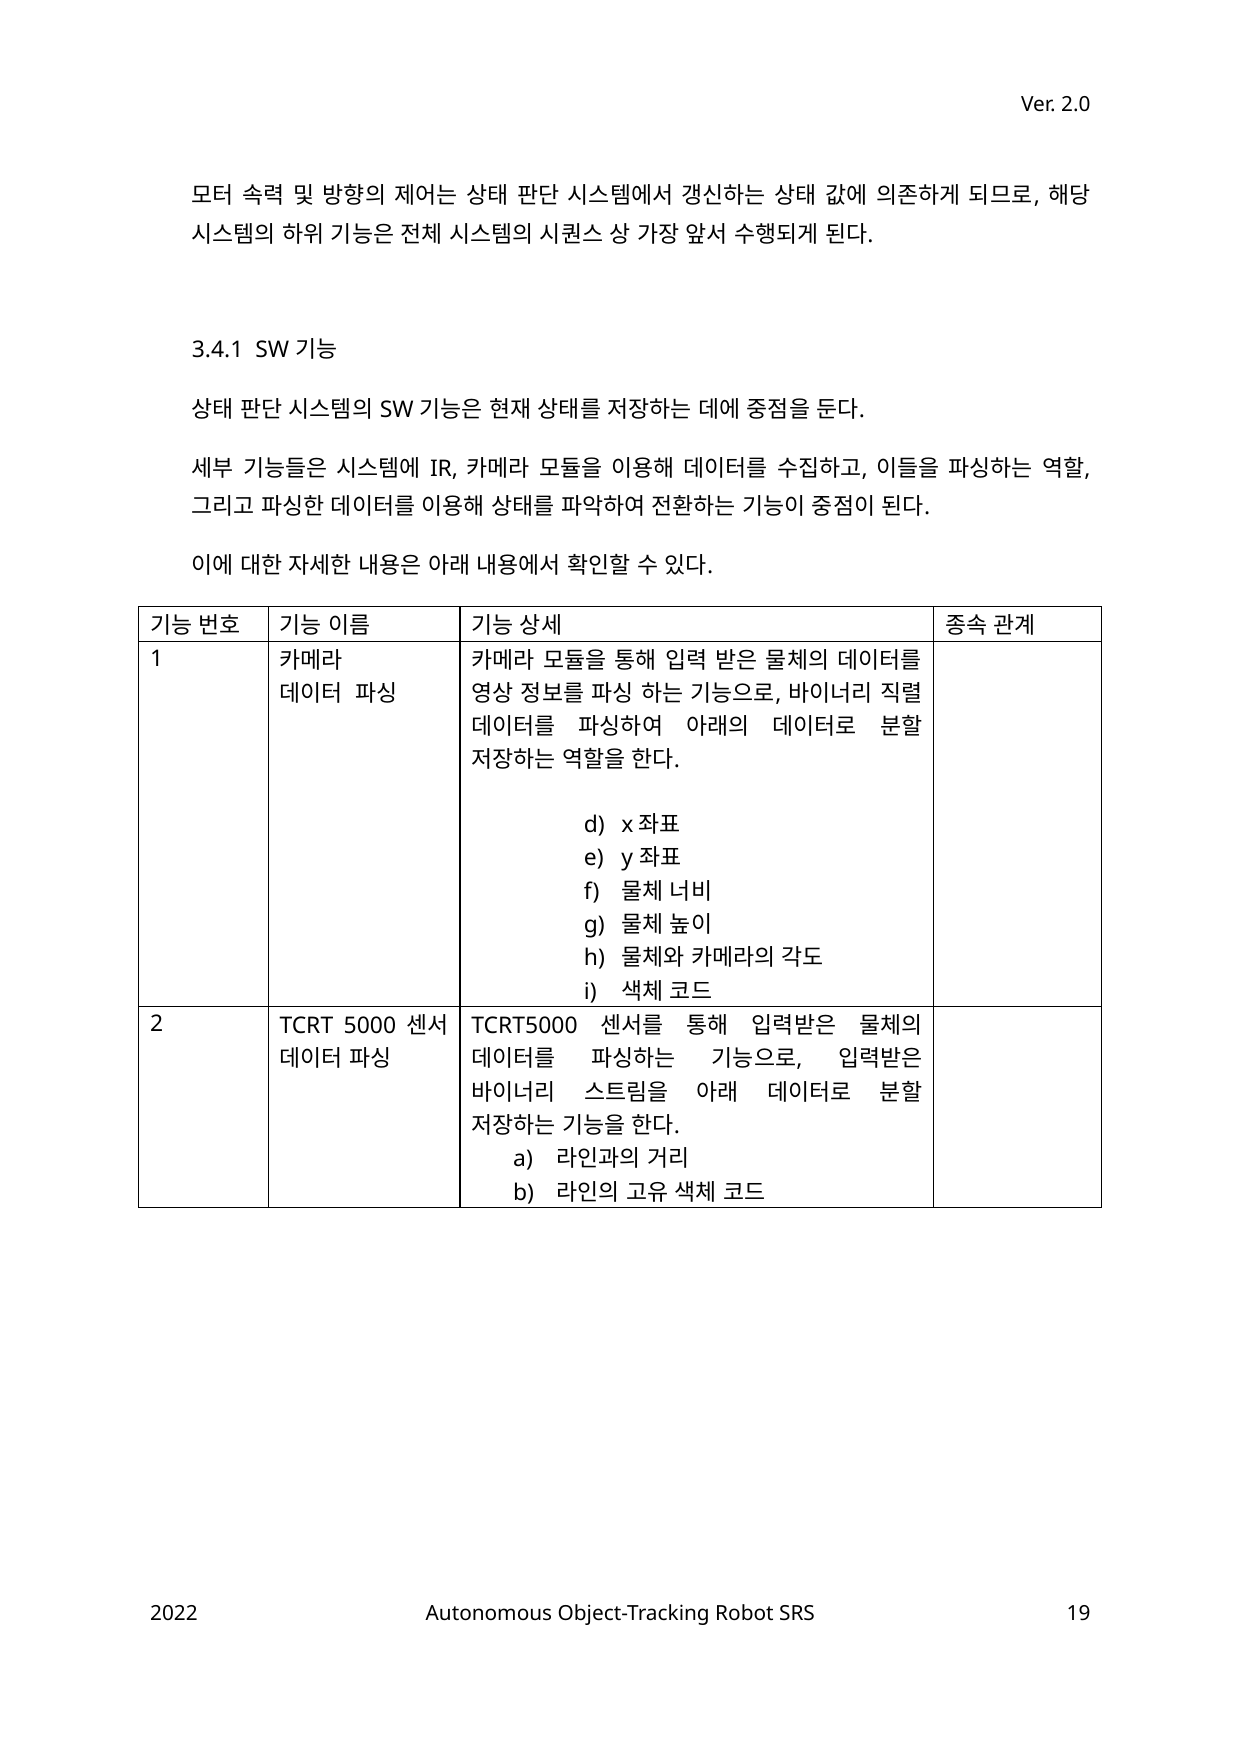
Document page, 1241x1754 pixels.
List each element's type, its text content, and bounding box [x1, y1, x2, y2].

text 세부 기능들은 시스템에 IR, 카메라 모듈을 이용해 데이터를 수집하고, 이들을 파싱하는 역할, 그리고 파싱한 데이터를 이용해 상태를 파악하여 전환하는 기능이 중점이 된다. [192, 450, 1090, 521]
table_cell TCRT5000 센서를 통해 입력받은 물체의 데이터를 파싱하는 기능으로, 입력받은 바이너리 스트림을 아래 데이터로 분할 저장하는 기능을 한다. 라인과의 거리 라인의 고유 색체 코드 [461, 1007, 933, 1207]
table_cell TCRT 5000 센서 데이터 파싱 [269, 1007, 459, 1207]
table_cell 1 [139, 642, 268, 1006]
table_cell [934, 642, 1101, 1006]
table_cell 2 [139, 1007, 268, 1207]
table_header 종속 관계 [934, 607, 1101, 641]
table_cell 카메라 모듈을 통해 입력 받은 물체의 데이터를 영상 정보를 파싱 하는 기능으로, 바이너리 직렬 데이터를 파싱하여 아래의 데이터로 분할 저장하는 역할을 한다. x좌표 y 좌표 물체 너비 물체 높이 물체와 카메라의 각도 색체 코드 [461, 642, 933, 1006]
table_header 기능 상세 [461, 607, 933, 641]
table_header 기능 이름 [269, 607, 459, 641]
text 3.4.1 SW 기능 [171, 331, 1090, 365]
table_cell 카메라 데이터 파싱 [269, 642, 459, 1006]
table_header 기능 번호 [139, 607, 268, 641]
table_cell [934, 1007, 1101, 1207]
text 상태 판단 시스템의 SW 기능은 현재 상태를 저장하는 데에 중점을 둔다. [192, 391, 1090, 424]
text 이에 대한 자세한 내용은 아래 내용에서 확인할 수 있다. [192, 547, 1090, 580]
text 모터 속력 및 방향의 제어는 상태 판단 시스템에서 갱신하는 상태 값에 의존하게 되므로, 해당 시스템의 하위 기능은 전체 시스템의 시퀀스 상 가장 앞서 수행되게 된다. [192, 177, 1090, 249]
